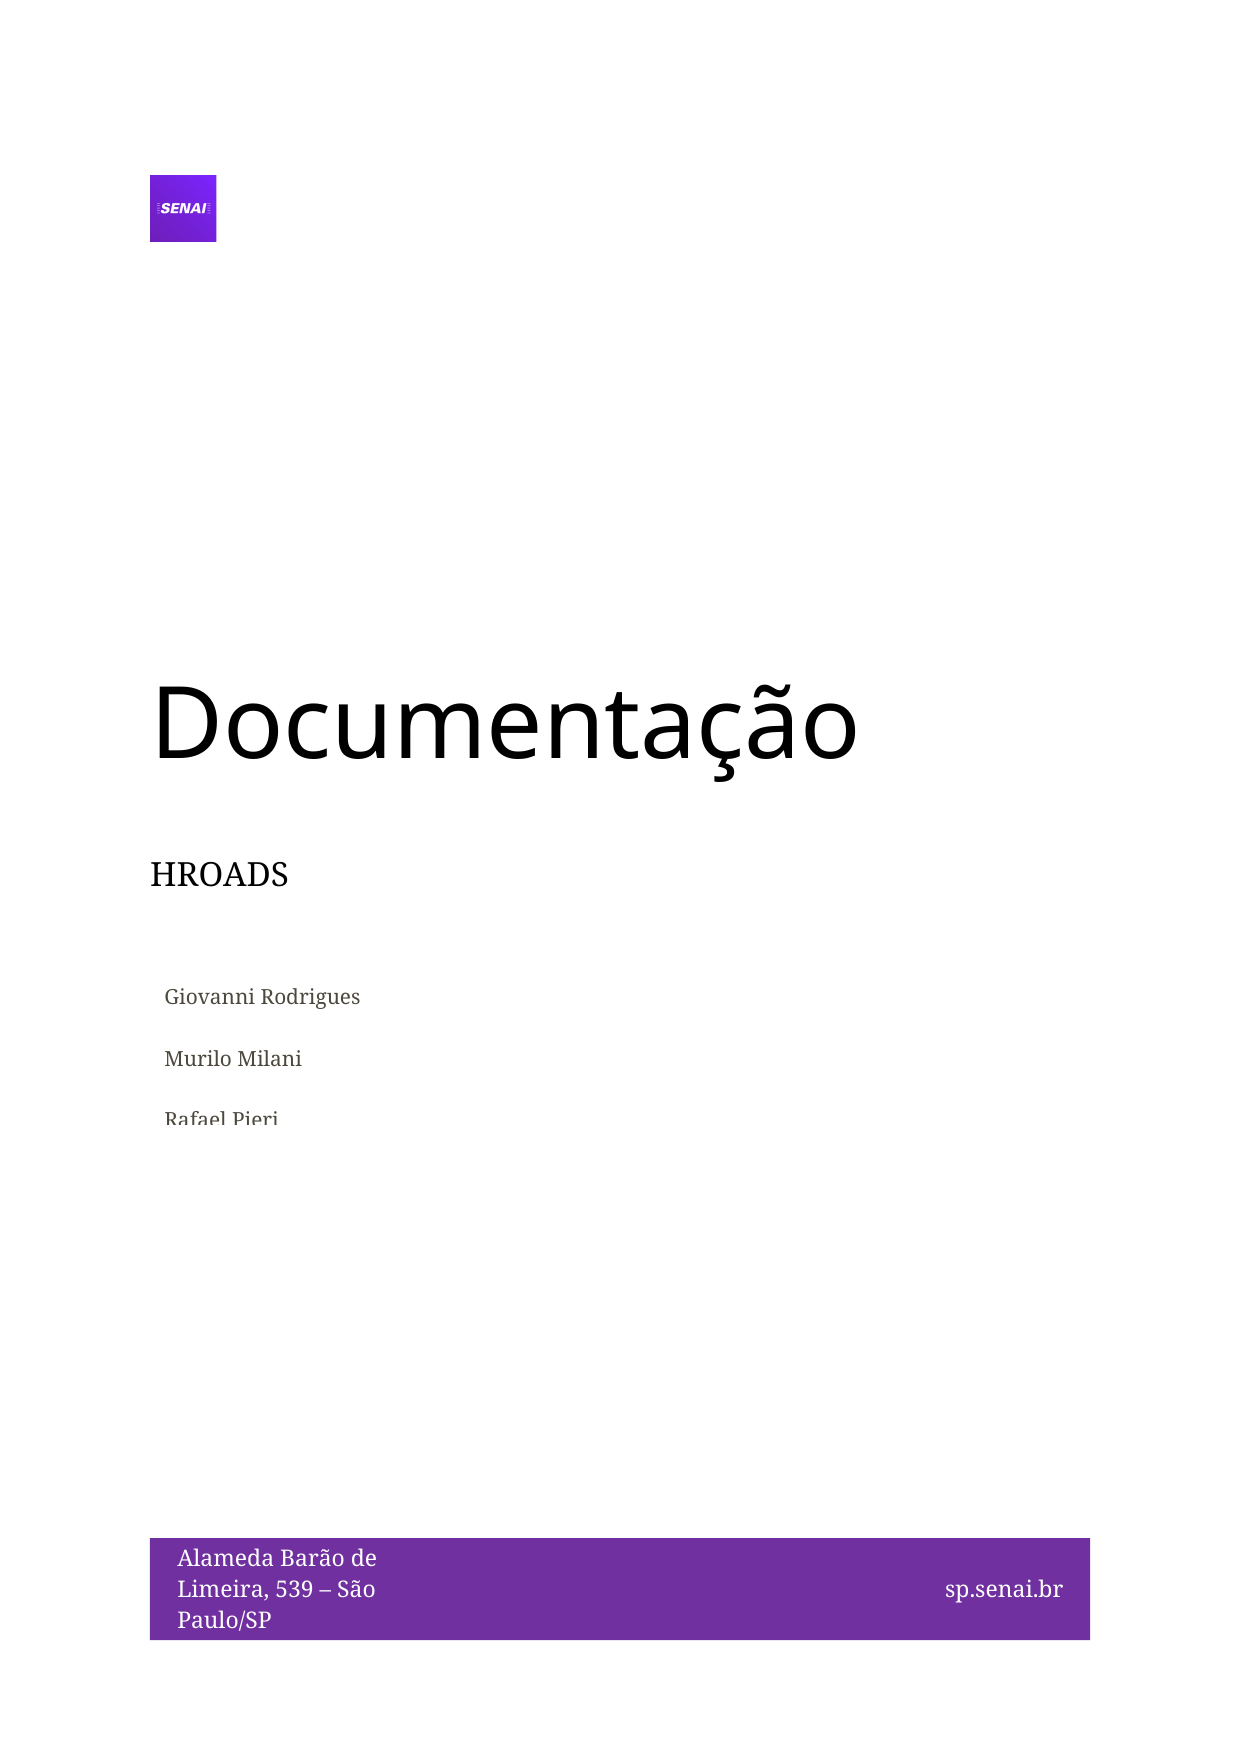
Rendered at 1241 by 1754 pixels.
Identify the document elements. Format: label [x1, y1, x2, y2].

picture [150, 175, 217, 242]
